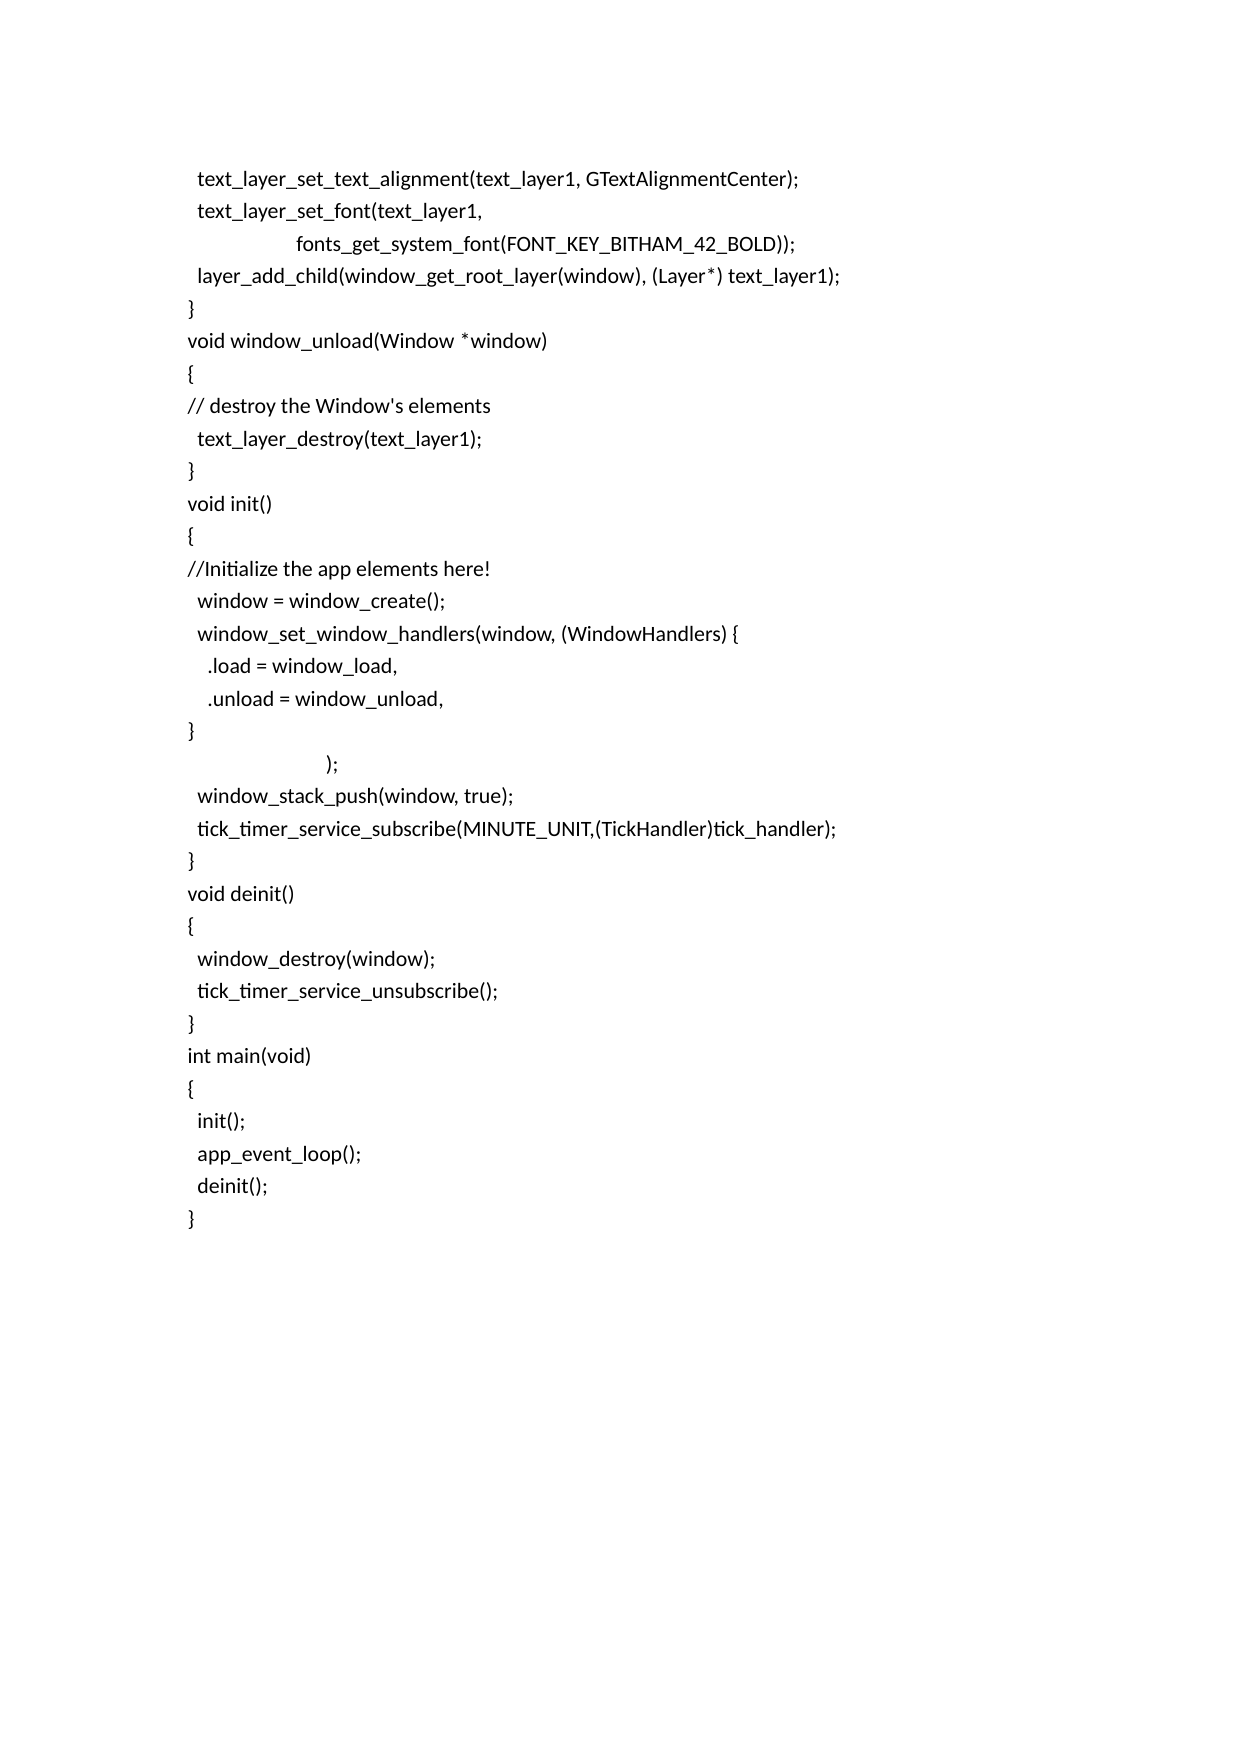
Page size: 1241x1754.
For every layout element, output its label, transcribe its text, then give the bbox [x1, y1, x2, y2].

text ); [187, 747, 1053, 779]
text .unload = window_unload, [187, 682, 1053, 714]
text void window_unload(Window *window) [187, 324, 1053, 357]
text window_set_window_handlers(window, (WindowHandlers) { [187, 617, 1053, 649]
text tick_timer_service_unsubscribe(); [187, 974, 1053, 1007]
text text_layer_destroy(text_layer1); [187, 422, 1053, 454]
text void init() [187, 487, 1053, 519]
text app_event_loop(); [187, 1137, 1053, 1169]
text fonts_get_system_font(FONT_KEY_BITHAM_42_BOLD)); [187, 227, 1053, 259]
text text_layer_set_text_alignment(text_layer1, GTextAlignmentCenter); [187, 162, 1053, 194]
text } [187, 844, 1053, 877]
text int main(void) [187, 1039, 1053, 1072]
text window_destroy(window); [187, 942, 1053, 974]
text tick_timer_service_subscribe(MINUTE_UNIT,(TickHandler)tick_handler); [187, 812, 1053, 844]
text } [187, 1202, 1053, 1234]
text } [187, 714, 1053, 747]
text { [187, 909, 1053, 942]
text { [187, 357, 1053, 389]
text deinit(); [187, 1169, 1053, 1202]
text init(); [187, 1104, 1053, 1137]
text layer_add_child(window_get_root_layer(window), (Layer*) text_layer1); [187, 259, 1053, 292]
text { [187, 519, 1053, 552]
text window = window_create(); [187, 584, 1053, 617]
text window_stack_push(window, true); [187, 779, 1053, 812]
text // destroy the Window's elements [187, 389, 1053, 422]
text } [187, 1007, 1053, 1039]
text .load = window_load, [187, 649, 1053, 682]
text //Initialize the app elements here! [187, 552, 1053, 584]
text text_layer_set_font(text_layer1, [187, 194, 1053, 227]
text } [187, 454, 1053, 487]
text } [187, 292, 1053, 324]
text void deinit() [187, 877, 1053, 909]
text { [187, 1072, 1053, 1104]
